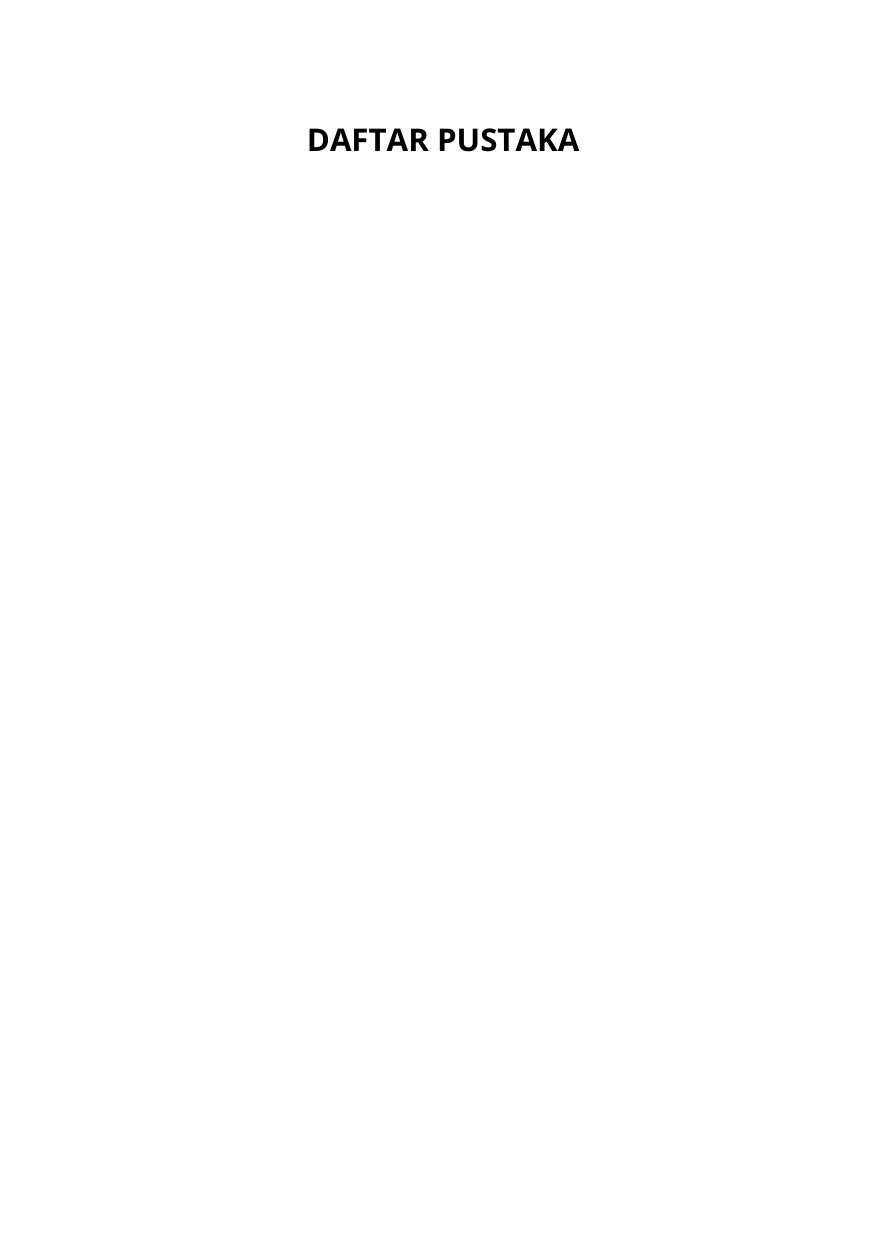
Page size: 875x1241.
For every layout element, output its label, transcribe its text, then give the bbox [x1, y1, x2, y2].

subtitle DAFTAR PUSTAKA [130, 118, 756, 161]
